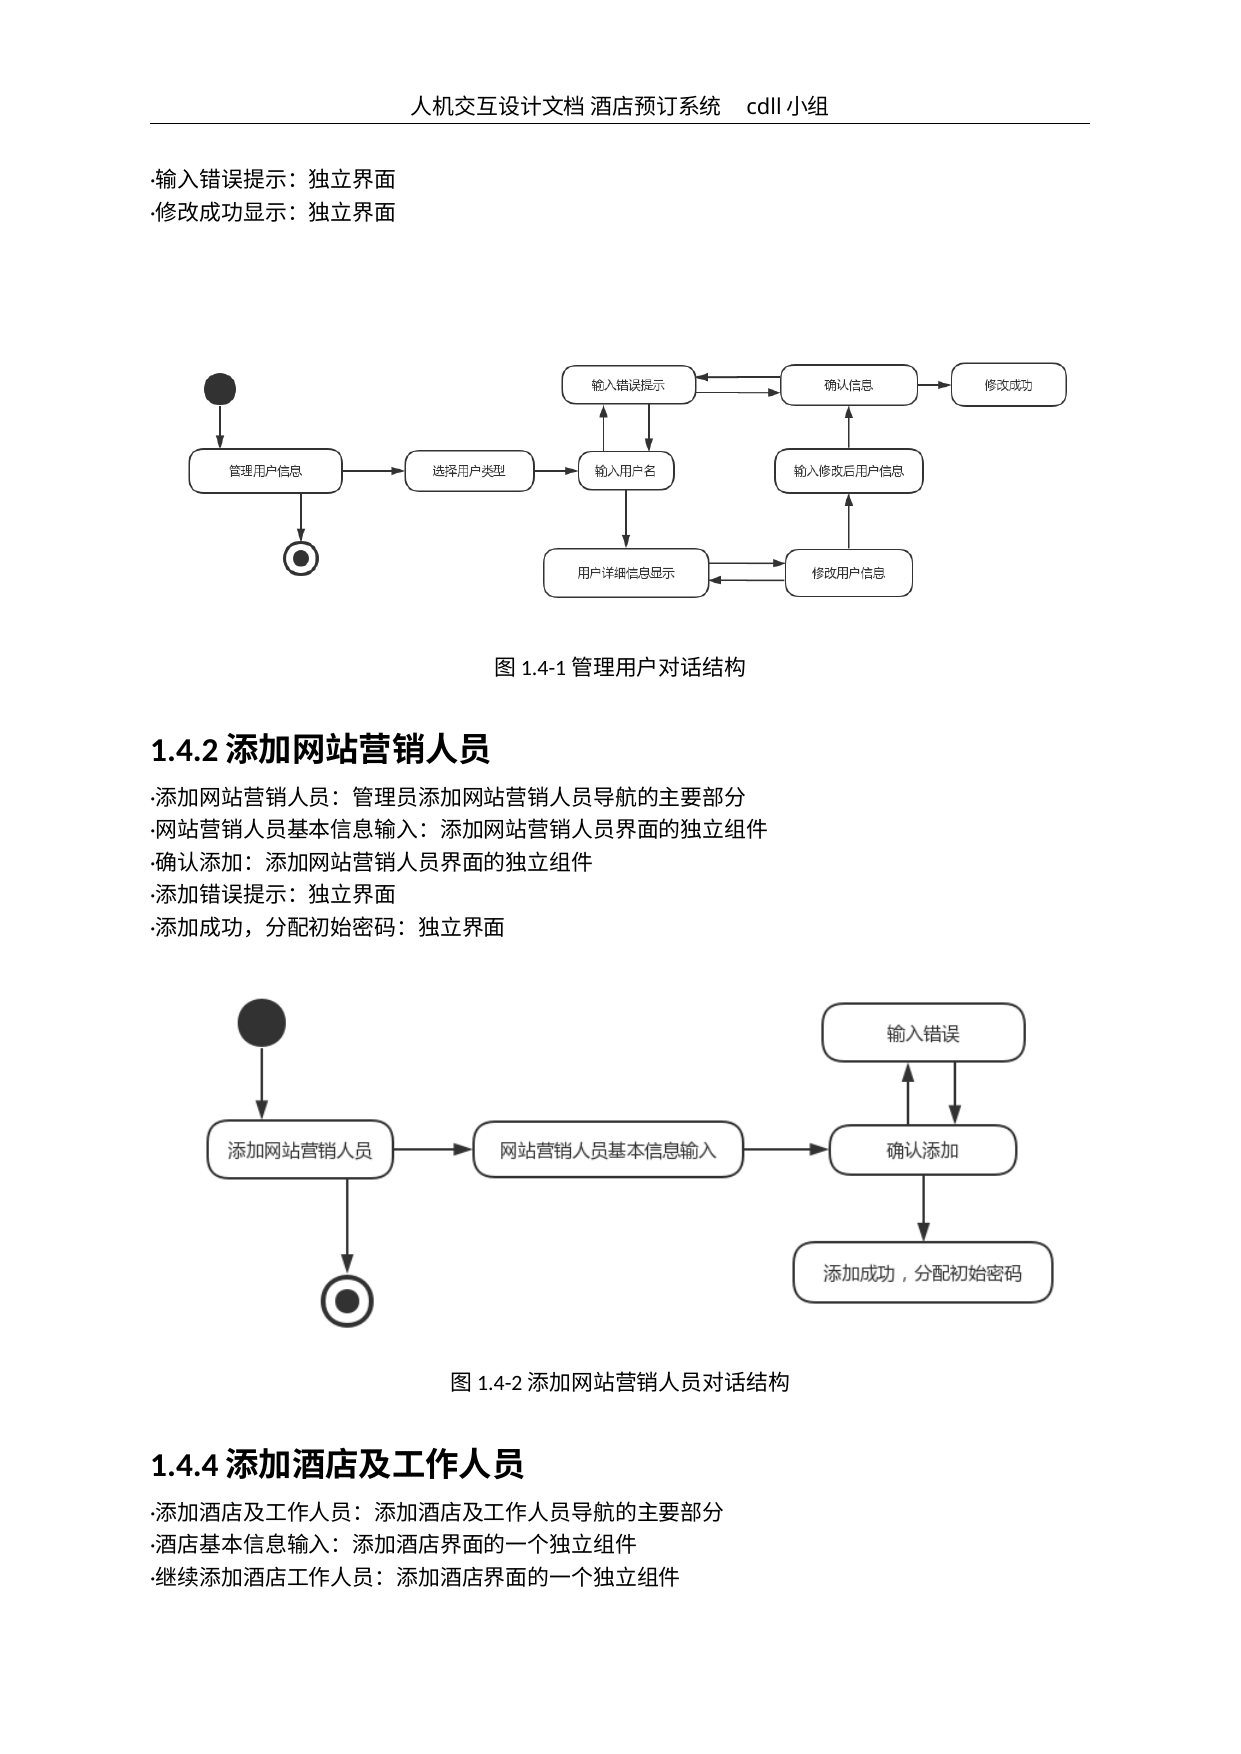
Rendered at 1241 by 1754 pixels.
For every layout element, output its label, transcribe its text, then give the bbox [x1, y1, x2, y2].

picture [150, 324, 1091, 622]
text ·输入错误提示：独立界面 [150, 162, 1090, 194]
text 图1.4-2 添加网站营销人员对话结构 [150, 1364, 1090, 1397]
text 图1.4-1 管理用户对话结构 [150, 649, 1090, 682]
text ·添加酒店及工作人员：添加酒店及工作人员导航的主要部分 [150, 1494, 1090, 1527]
text ·酒店基本信息输入：添加酒店界面的一个独立组件 [150, 1527, 1090, 1559]
picture [150, 942, 1091, 1364]
text ·网站营销人员基本信息输入：添加网站营销人员界面的独立组件 [150, 812, 1090, 844]
text 1.4.4添加酒店及工作人员 [150, 1429, 1090, 1494]
text ·继续添加酒店工作人员：添加酒店界面的一个独立组件 [150, 1559, 1090, 1592]
text ·修改成功显示：独立界面 [150, 194, 1090, 227]
text ·添加网站营销人员：管理员添加网站营销人员导航的主要部分 [150, 779, 1090, 812]
text ·添加成功，分配初始密码：独立界面 [150, 909, 1090, 942]
text 1.4.2添加网站营销人员 [150, 714, 1090, 779]
text ·添加错误提示：独立界面 [150, 877, 1090, 909]
text ·确认添加：添加网站营销人员界面的独立组件 [150, 844, 1090, 877]
